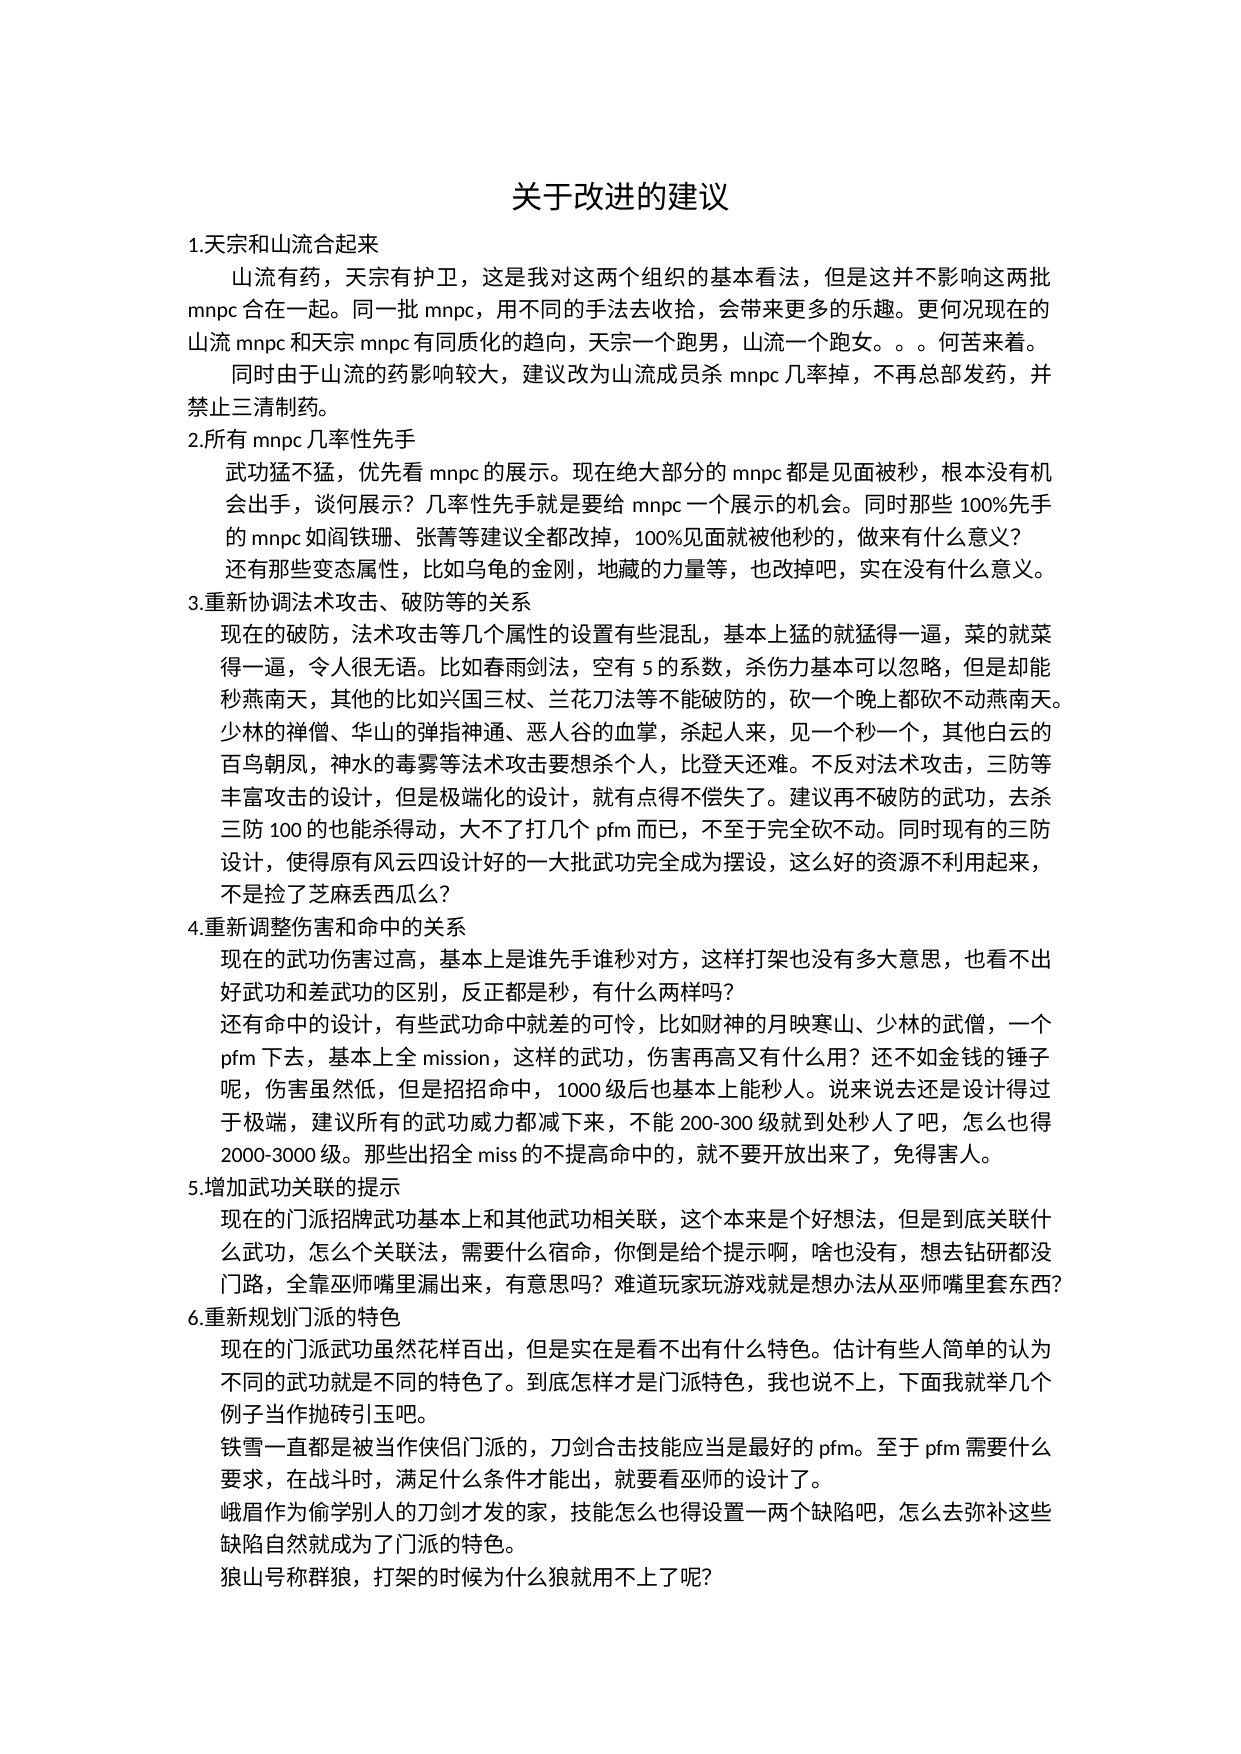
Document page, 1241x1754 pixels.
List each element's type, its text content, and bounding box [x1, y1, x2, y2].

text 现在的门派武功虽然花样百出，但是实在是看不出有什么特色。估计有些人简单的认为不同的武功就是不同的特色了。到底怎样才是门派特色，我也说不上，下面我就举几个例子当作抛砖引玉吧。 [220, 1332, 1053, 1429]
text 山流有药，天宗有护卫，这是我对这两个组织的基本看法，但是这并不影响这两批mnpc合在一起。同一批mnpc，用不同的手法去收拾，会带来更多的乐趣。更何况现在的山流mnpc和天宗mnpc有同质化的趋向，天宗一个跑男，山流一个跑女。。。何苦来着。 [187, 259, 1053, 357]
text 峨眉作为偷学别人的刀剑才发的家，技能怎么也得设置一两个缺陷吧，怎么去弥补这些缺陷自然就成为了门派的特色。 [220, 1494, 1053, 1559]
text 2.所有mnpc几率性先手 [187, 422, 1053, 454]
text 3.重新协调法术攻击、破防等的关系 [187, 584, 1053, 617]
text 同时由于山流的药影响较大，建议改为山流成员杀mnpc几率掉，不再总部发药，并禁止三清制药。 [187, 357, 1053, 422]
text 现在的破防，法术攻击等几个属性的设置有些混乱，基本上猛的就猛得一逼，菜的就菜得一逼，令人很无语。比如春雨剑法，空有5的系数，杀伤力基本可以忽略，但是却能秒燕南天，其他的比如兴国三杖、兰花刀法等不能破防的，砍一个晚上都砍不动燕南天。少林的禅僧、华山的弹指神通、恶人谷的血掌，杀起人来，见一个秒一个，其他白云的百鸟朝凤，神水的毒雾等法术攻击要想杀个人，比登天还难。不反对法术攻击，三防等丰富攻击的设计，但是极端化的设计，就有点得不偿失了。建议再不破防的武功，去杀三防100的也能杀得动，大不了打几个pfm而已，不至于完全砍不动。同时现有的三防设计，使得原有风云四设计好的一大批武功完全成为摆设，这么好的资源不利用起来，不是捡了芝麻丢西瓜么？ [220, 617, 1053, 909]
text 铁雪一直都是被当作侠侣门派的，刀剑合击技能应当是最好的pfm。至于pfm需要什么要求，在战斗时，满足什么条件才能出，就要看巫师的设计了。 [220, 1429, 1053, 1494]
text 现在的门派招牌武功基本上和其他武功相关联，这个本来是个好想法，但是到底关联什么武功，怎么个关联法，需要什么宿命，你倒是给个提示啊，啥也没有，想去钻研都没门路，全靠巫师嘴里漏出来，有意思吗？难道玩家玩游戏就是想办法从巫师嘴里套东西？ [220, 1202, 1053, 1299]
list 还有那些变态属性，比如乌龟的金刚，地藏的力量等，也改掉吧，实在没有什么意义。 [225, 552, 1053, 584]
text 6.重新规划门派的特色 [187, 1299, 1053, 1332]
list 武功猛不猛，优先看mnpc的展示。现在绝大部分的mnpc都是见面被秒，根本没有机会出手，谈何展示？几率性先手就是要给mnpc一个展示的机会。同时那些100%先手的mnpc如阎铁珊、张菁等建议全都改掉，100%见面就被他秒的，做来有什么意义？ [225, 454, 1053, 552]
text 1.天宗和山流合起来 [187, 227, 1053, 259]
text 狼山号称群狼，打架的时候为什么狼就用不上了呢？ [220, 1559, 1053, 1592]
text 还有命中的设计，有些武功命中就差的可怜，比如财神的月映寒山、少林的武僧，一个pfm下去，基本上全mission，这样的武功，伤害再高又有什么用？还不如金钱的锤子呢，伤害虽然低，但是招招命中，1000级后也基本上能秒人。说来说去还是设计得过于极端，建议所有的武功威力都减下来，不能200-300级就到处秒人了吧，怎么也得2000-3000级。那些出招全miss的不提高命中的，就不要开放出来了，免得害人。 [220, 1007, 1053, 1169]
text 关于改进的建议 [187, 162, 1053, 227]
text 现在的武功伤害过高，基本上是谁先手谁秒对方，这样打架也没有多大意思，也看不出好武功和差武功的区别，反正都是秒，有什么两样吗？ [220, 942, 1053, 1007]
text 4.重新调整伤害和命中的关系 [187, 909, 1053, 942]
text 5.增加武功关联的提示 [187, 1169, 1053, 1202]
